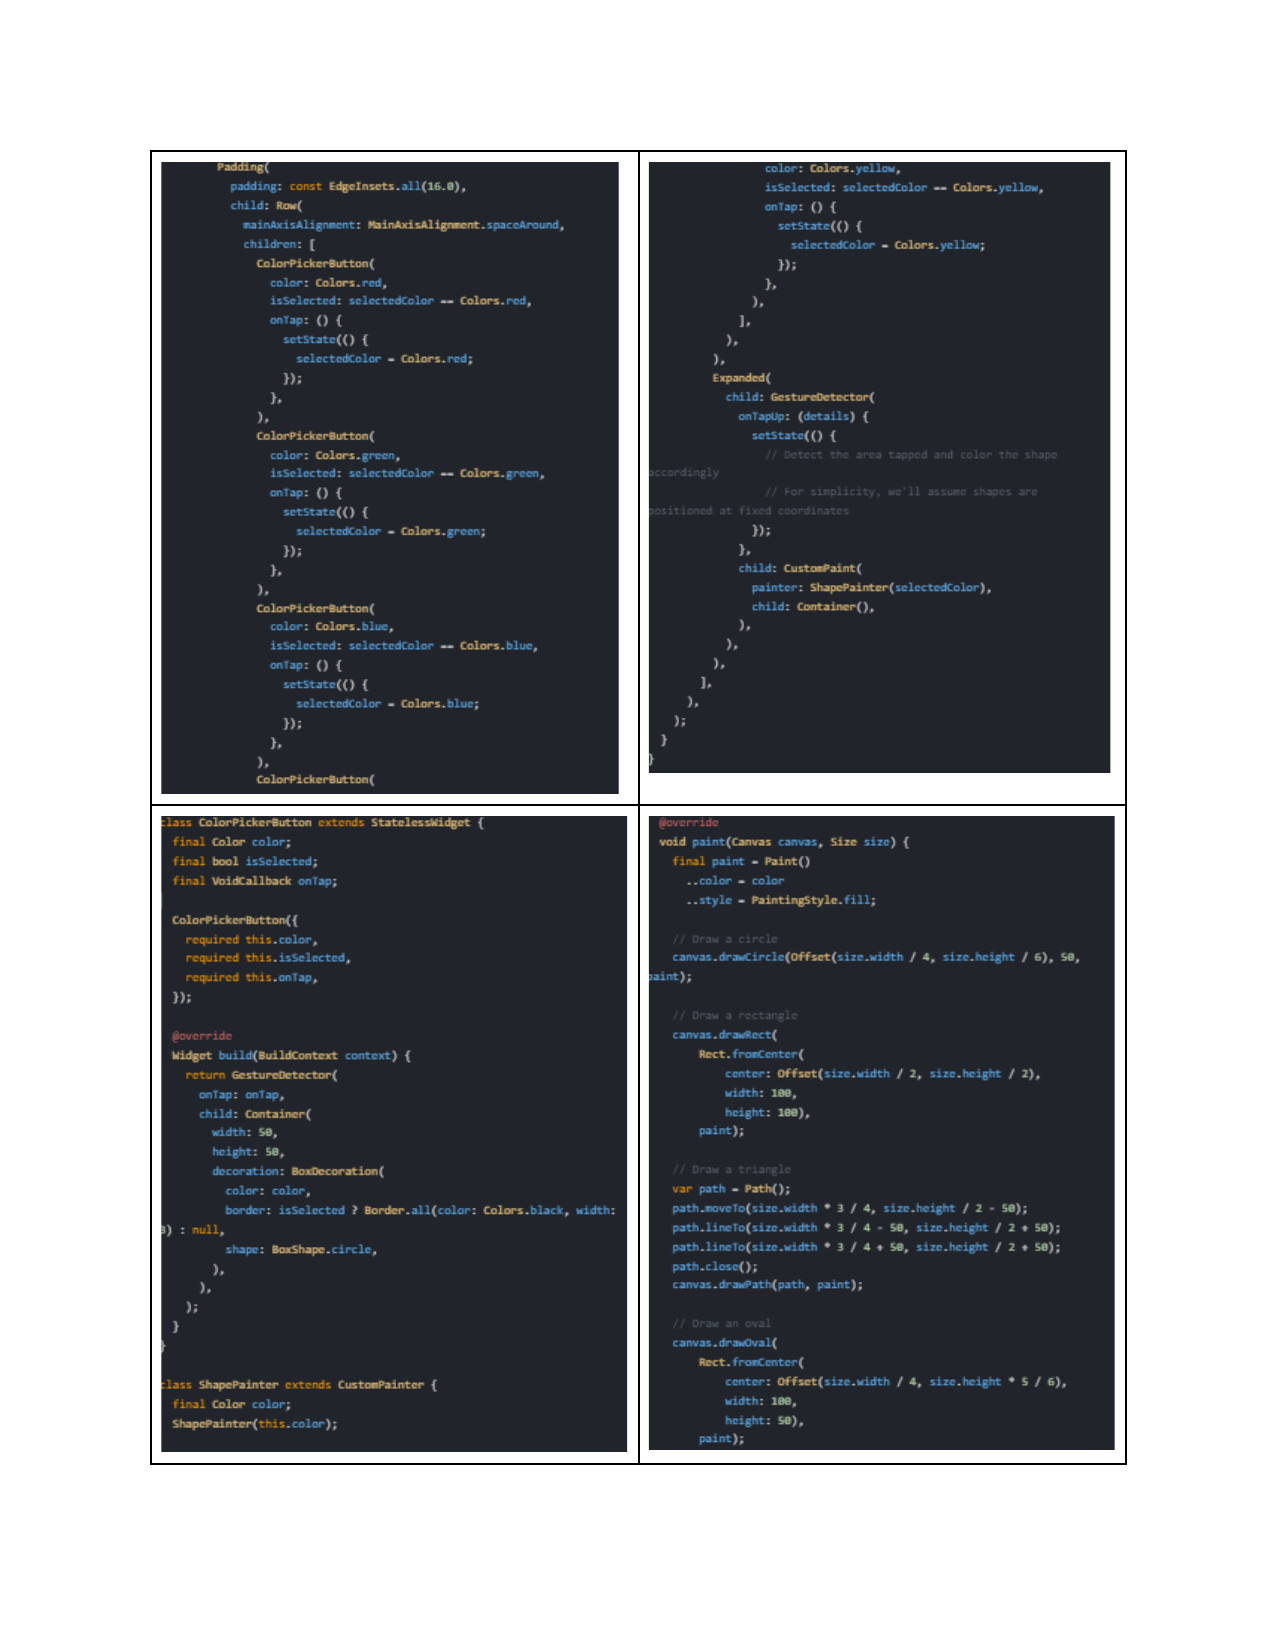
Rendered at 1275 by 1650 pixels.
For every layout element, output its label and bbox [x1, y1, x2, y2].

table_cell [152, 806, 638, 1462]
picture [161, 162, 628, 794]
picture [648, 162, 1115, 773]
table_cell [640, 806, 1125, 1462]
picture [648, 816, 1115, 1450]
table_cell [152, 152, 638, 804]
picture [161, 816, 628, 1452]
table_cell [640, 152, 1125, 804]
